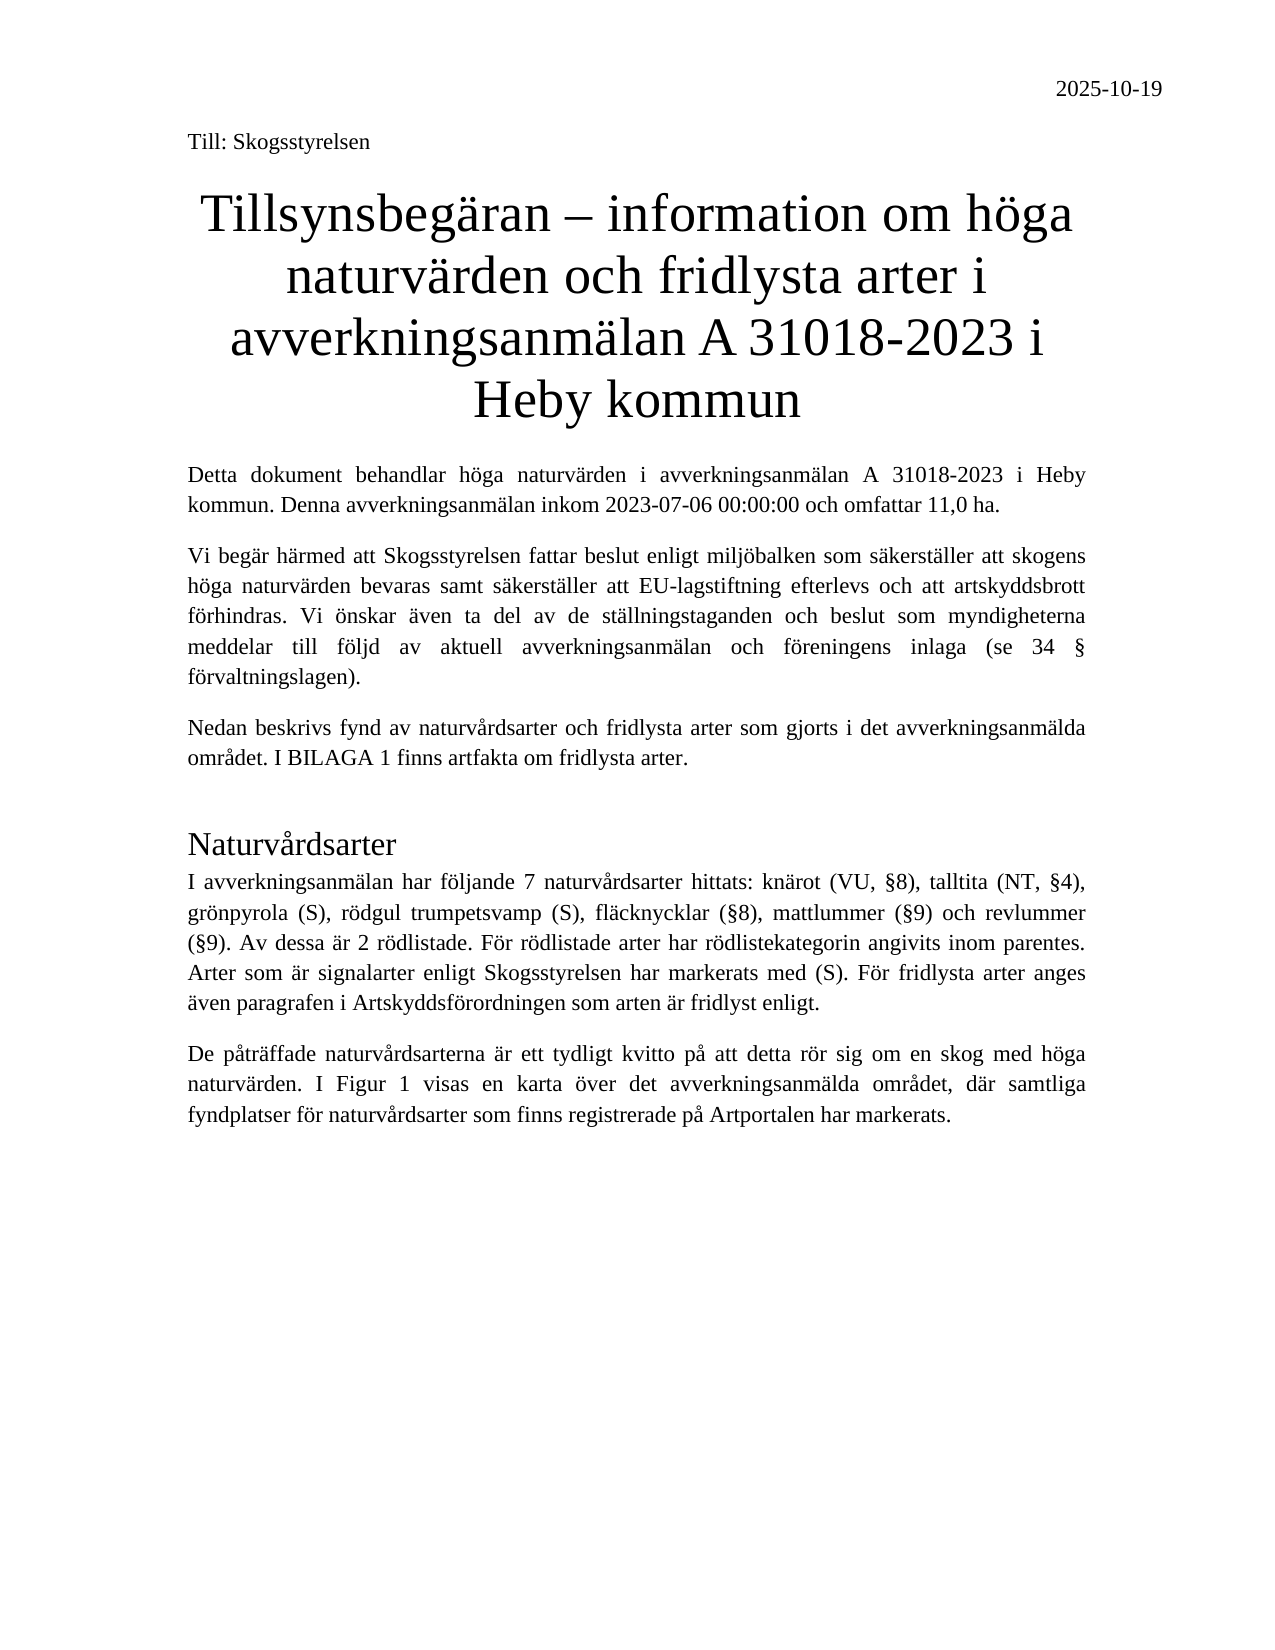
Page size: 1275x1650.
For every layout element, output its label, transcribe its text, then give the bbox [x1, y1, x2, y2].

subtitle Naturvårdsarter [187, 824, 1087, 863]
text Vi begär härmed att Skogsstyrelsen fattar beslut enligt miljöbalken som säkerställer att skogens höga naturvärden bevaras samt säkerställer att EU-lagstiftning efterlevs och att artskyddsbrott förhindras. Vi önskar även ta del av de ställningstaganden och beslut som myndigheterna meddelar till följd av aktuell avverkningsanmälan och föreningens inlaga (se 34 § förvaltningslagen). [187, 542, 1087, 689]
text Nedan beskrivs fynd av naturvårdsarter och fridlysta arter som gjorts i det avverkningsanmälda området. I BILAGA 1 finns artfakta om fridlysta arter. [187, 714, 1087, 771]
title Tillsynsbegäran – information om höga naturvärden och fridlysta arter i avverkningsanmälan A 31018-2023 i Heby kommun [187, 180, 1087, 429]
text I avverkningsanmälan har följande 7 naturvårdsarter hittats: knärot (VU, §8), talltita (NT, §4), grönpyrola (S), rödgul trumpetsvamp (S), fläcknycklar (§8), mattlummer (§9) och revlummer (§9). Av dessa är 2 rödlistade. För rödlistade arter har rödlistekategorin angivits inom parentes. Arter som är signalarter enligt Skogsstyrelsen har markerats med (S). För fridlysta arter anges även paragrafen i Artskyddsförordningen som arten är fridlyst enligt. [187, 868, 1087, 1016]
text De påträffade naturvårdsarterna är ett tydligt kvitto på att detta rör sig om en skog med höga naturvärden. I Figur 1 visas en karta över det avverkningsanmälda området, där samtliga fyndplatser för naturvårdsarter som finns registrerade på Artportalen har markerats. [187, 1040, 1087, 1127]
text Detta dokument behandlar höga naturvärden i avverkningsanmälan A 31018-2023 i Heby kommun. Denna avverkningsanmälan inkom 2023-07-06 00:00:00 och omfattar 11,0 ha. [187, 461, 1087, 517]
